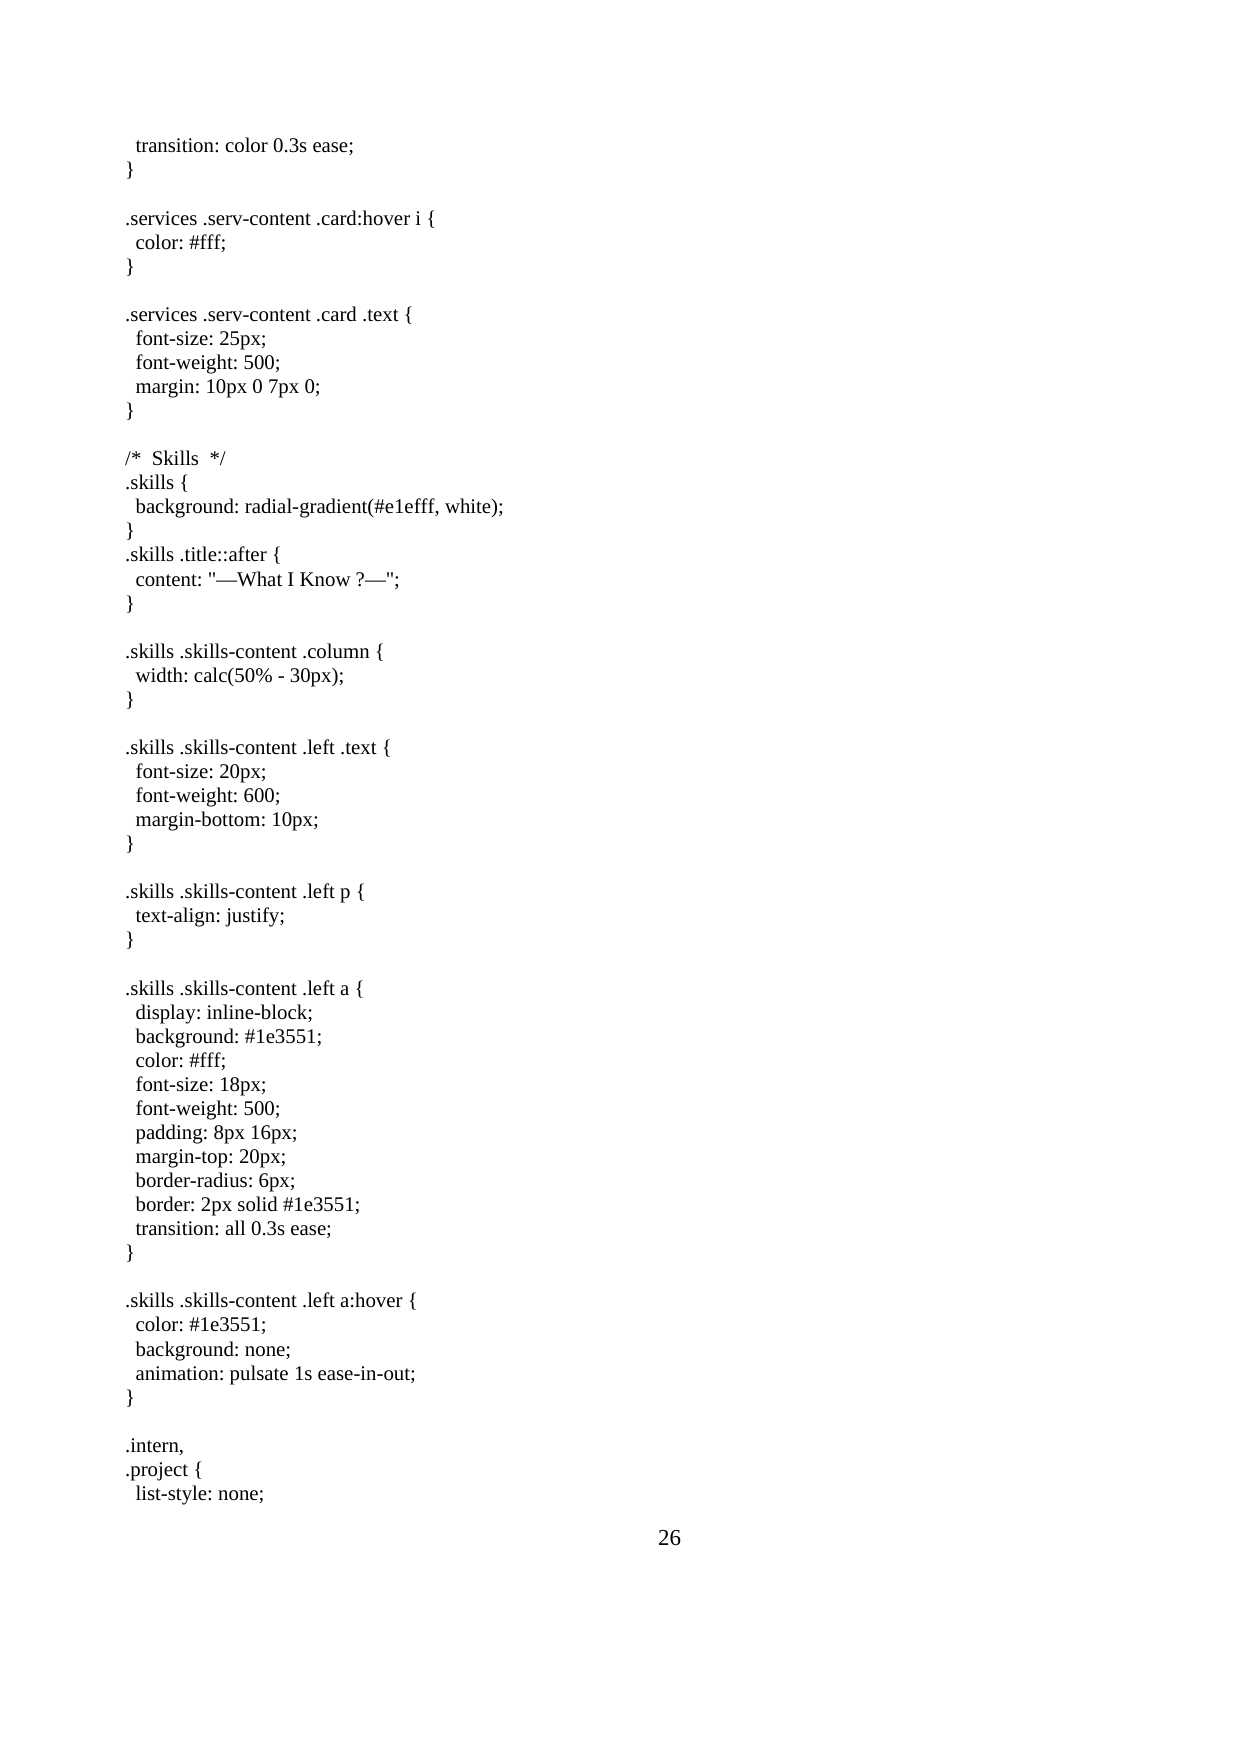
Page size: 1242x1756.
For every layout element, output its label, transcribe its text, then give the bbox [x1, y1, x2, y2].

text margin-top: 20px; [125, 1144, 1139, 1168]
text text-align: justify; [125, 903, 1139, 927]
text .skills .skills-content .left p { [125, 879, 1139, 903]
text animation: pulsate 1s ease-in-out; [125, 1361, 1139, 1384]
text .intern, [125, 1433, 1139, 1457]
text .project { [125, 1457, 1139, 1481]
text font-weight: 500; [125, 350, 1139, 374]
text } [125, 398, 1139, 422]
text padding: 8px 16px; [125, 1120, 1139, 1144]
text } [125, 831, 1139, 855]
text color: #fff; [125, 1048, 1139, 1072]
text color: #fff; [125, 229, 1139, 254]
text margin-bottom: 10px; [125, 807, 1139, 831]
text background: #1e3551; [125, 1024, 1139, 1048]
text color: #1e3551; [125, 1312, 1139, 1336]
text margin: 10px 0 7px 0; [125, 374, 1139, 398]
text .skills .skills-content .left a:hover { [125, 1288, 1139, 1312]
text background: radial-gradient(#e1efff, white); [125, 494, 1139, 518]
text border-radius: 6px; [125, 1168, 1139, 1192]
text .services .serv-content .card:hover i { [125, 206, 1139, 229]
text width: calc(50% - 30px); [125, 663, 1139, 687]
text } [125, 687, 1139, 711]
text transition: all 0.3s ease; [125, 1216, 1139, 1240]
text .skills .skills-content .column { [125, 639, 1139, 663]
text font-size: 25px; [125, 326, 1139, 350]
text .skills .skills-content .left a { [125, 976, 1139, 999]
text .skills { [125, 470, 1139, 494]
text .skills .skills-content .left .text { [125, 735, 1139, 759]
text list-style: none; [125, 1481, 1139, 1505]
text content: "—What I Know ?—"; [125, 566, 1139, 591]
text } [125, 927, 1139, 951]
text } [125, 254, 1139, 278]
text } [125, 157, 1139, 181]
text } [125, 1240, 1139, 1264]
text transition: color 0.3s ease; [125, 133, 1139, 157]
text } [125, 1384, 1139, 1409]
text font-size: 18px; [125, 1072, 1139, 1096]
text font-size: 20px; [125, 759, 1139, 783]
text } [125, 518, 1139, 542]
text font-weight: 500; [125, 1096, 1139, 1120]
text background: none; [125, 1336, 1139, 1361]
text border: 2px solid #1e3551; [125, 1192, 1139, 1216]
text } [125, 591, 1139, 614]
text display: inline-block; [125, 999, 1139, 1024]
text /* Skills */ [125, 446, 1139, 470]
text .skills .title::after { [125, 542, 1139, 566]
text .services .serv-content .card .text { [125, 302, 1139, 326]
text font-weight: 600; [125, 783, 1139, 807]
